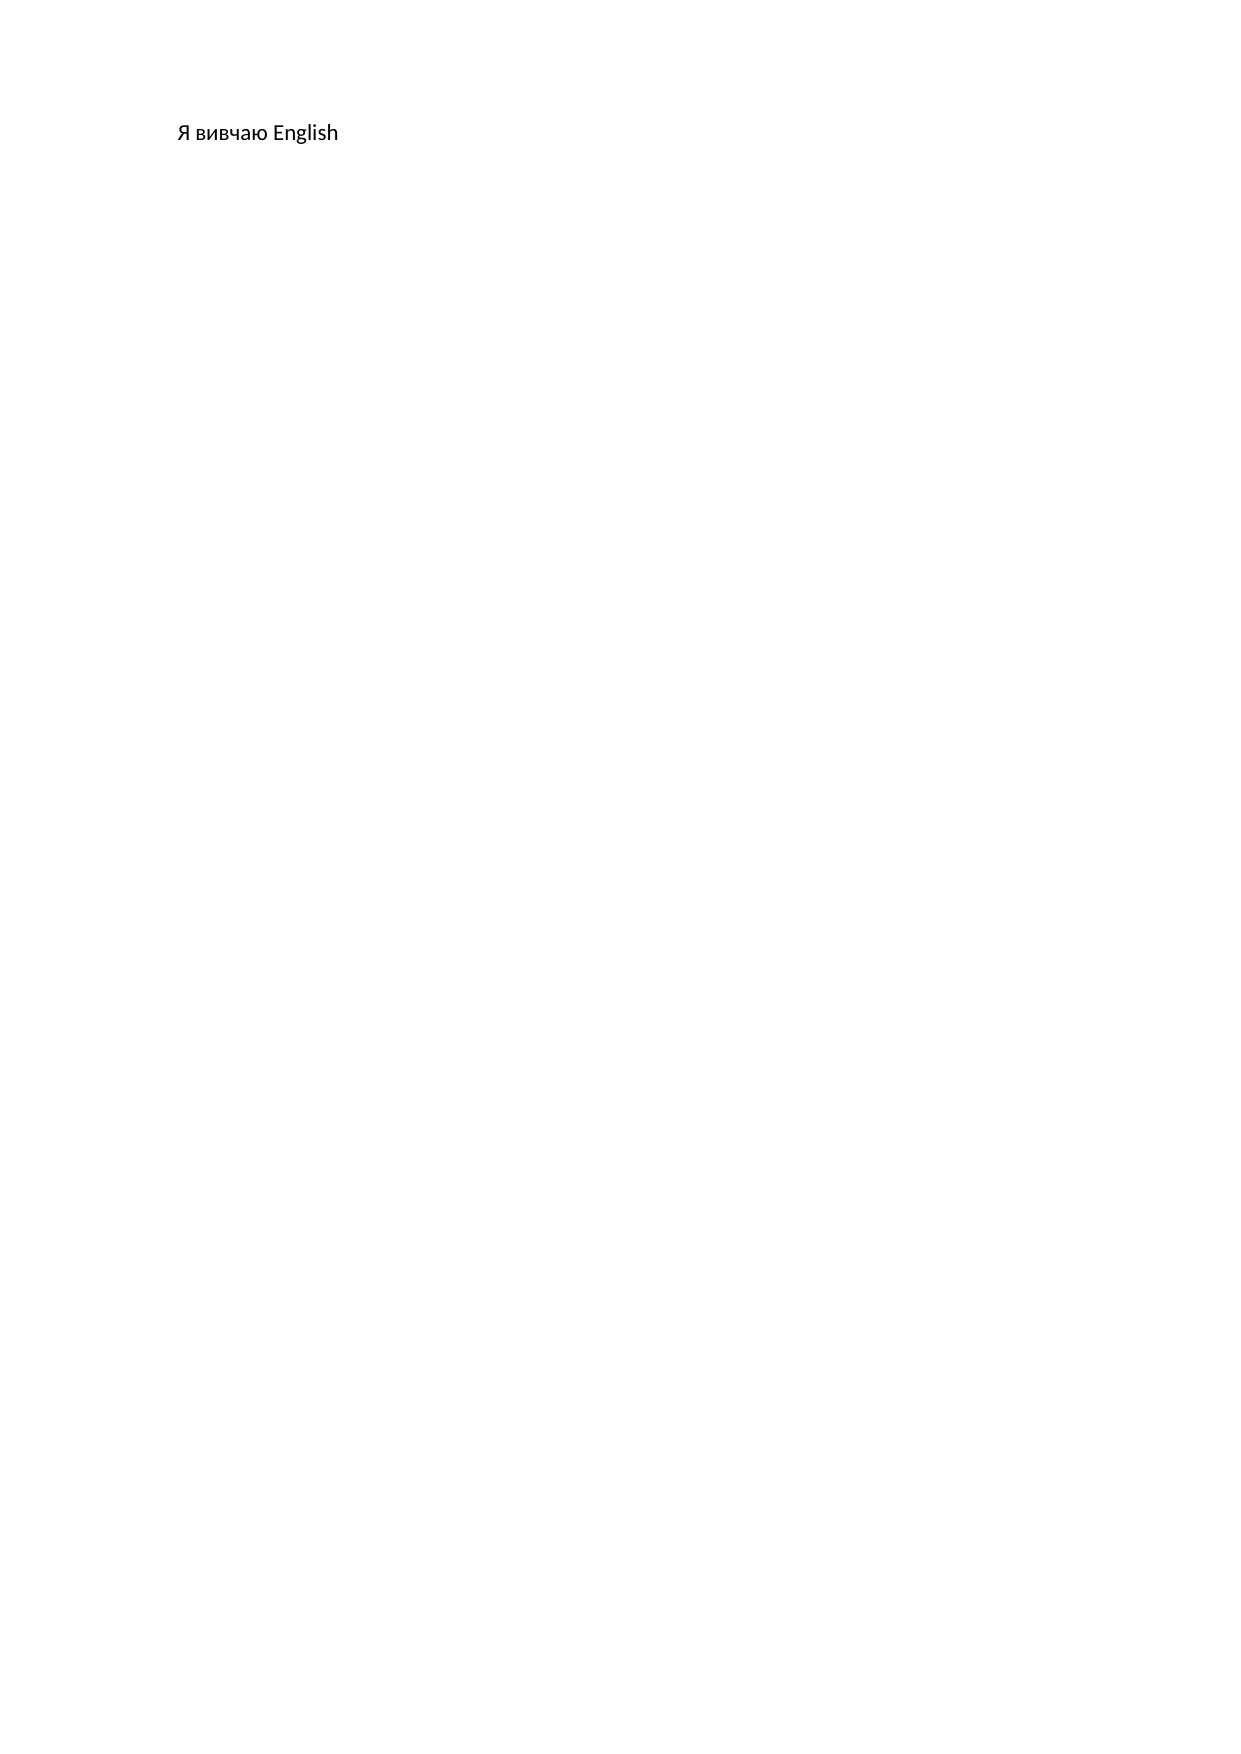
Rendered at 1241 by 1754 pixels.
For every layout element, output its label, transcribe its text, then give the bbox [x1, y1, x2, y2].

text Я вивчаю English [177, 118, 1152, 146]
